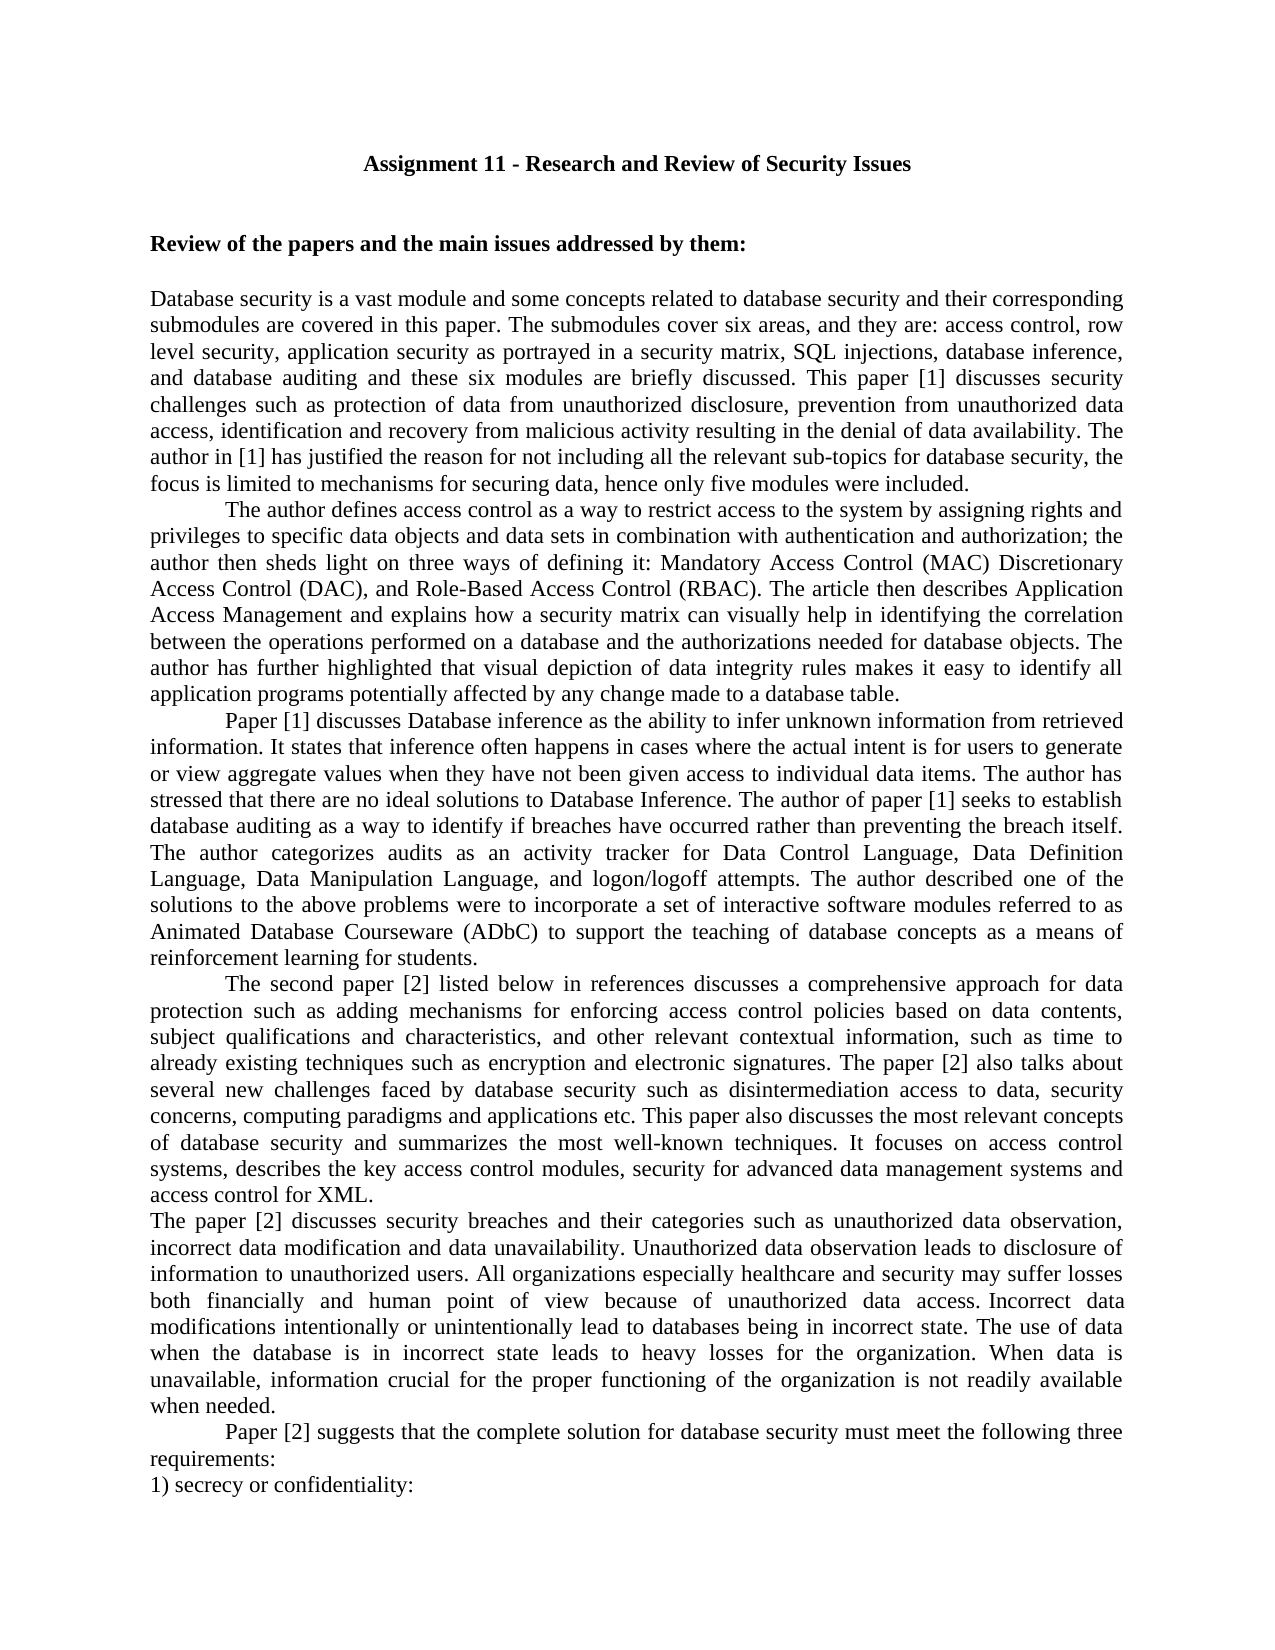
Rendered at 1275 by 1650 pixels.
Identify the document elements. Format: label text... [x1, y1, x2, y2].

text The paper [2] discusses security breaches and their categories such as unauthorized data observation, incorrect data modification and data unavailability. Unauthorized data observation leads to disclosure of information to unauthorized users. All organizations especially healthcare and security may suffer losses both financially and human point of view because of unauthorized data access. Incorrect data modifications intentionally or unintentionally lead to databases being in incorrect state. The use of data when the database is in incorrect state leads to heavy losses for the organization. When data is unavailable, information crucial for the proper functioning of the organization is not readily available when needed. [150, 1208, 1125, 1418]
text Assignment 11 - Research and Review of Security Issues [150, 150, 1125, 176]
text The author defines access control as a way to restrict access to the system by assigning rights and privileges to specific data objects and data sets in combination with authentication and authorization; the author then sheds light on three ways of defining it: Mandatory Access Control (MAC) Discretionary Access Control (DAC), and Role-Based Access Control (RBAC). The article then describes Application Access Management and explains how a security matrix can visually help in identifying the correlation between the operations performed on a database and the authorizations needed for database objects. The author has further highlighted that visual depiction of data integrity rules makes it easy to identify all application programs potentially affected by any change made to a database table. [150, 496, 1125, 707]
text Paper [1] discusses Database inference as the ability to infer unknown information from retrieved information. It states that inference often happens in cases where the actual intent is for users to generate or view aggregate values when they have not been given access to individual data items. The author has stressed that there are no ideal solutions to Database Inference. The author of paper [1] seeks to establish database auditing as a way to identify if breaches have occurred rather than preventing the breach itself. The author categorizes audits as an activity tracker for Data Control Language, Data Definition Language, Data Manipulation Language, and logon/logoff attempts. The author described one of the solutions to the above problems were to incorporate a set of interactive software modules referred to as Animated Database Courseware (ADbC) to support the teaching of database concepts as a means of reinforcement learning for students. [150, 707, 1125, 970]
text Paper [2] suggests that the complete solution for database security must meet the following three requirements: [150, 1418, 1125, 1471]
text 1) secrecy or confidentiality: [150, 1471, 1125, 1497]
text The second paper [2] listed below in references discusses a comprehensive approach for data protection such as adding mechanisms for enforcing access control policies based on data contents, subject qualifications and characteristics, and other relevant contextual information, such as time to already existing techniques such as encryption and electronic signatures. The paper [2] also talks about several new challenges faced by database security such as disintermediation access to data, security concerns, computing paradigms and applications etc. This paper also discusses the most relevant concepts of database security and summarizes the most well-known techniques. It focuses on access control systems, describes the key access control modules, security for advanced data management systems and access control for XML. [150, 970, 1125, 1208]
text Review of the papers and the main issues addressed by them: [150, 230, 1125, 256]
text Database security is a vast module and some concepts related to database security and their corresponding submodules are covered in this paper. The submodules cover six areas, and they are: access control, row level security, application security as portrayed in a security matrix, SQL injections, database inference, and database auditing and these six modules are briefly discussed. This paper [1] discusses security challenges such as protection of data from unauthorized disclosure, prevention from unauthorized data access, identification and recovery from malicious activity resulting in the denial of data availability. The author in [1] has justified the reason for not including all the relevant sub-topics for database security, the focus is limited to mechanisms for securing data, hence only five modules were included. [150, 285, 1125, 496]
